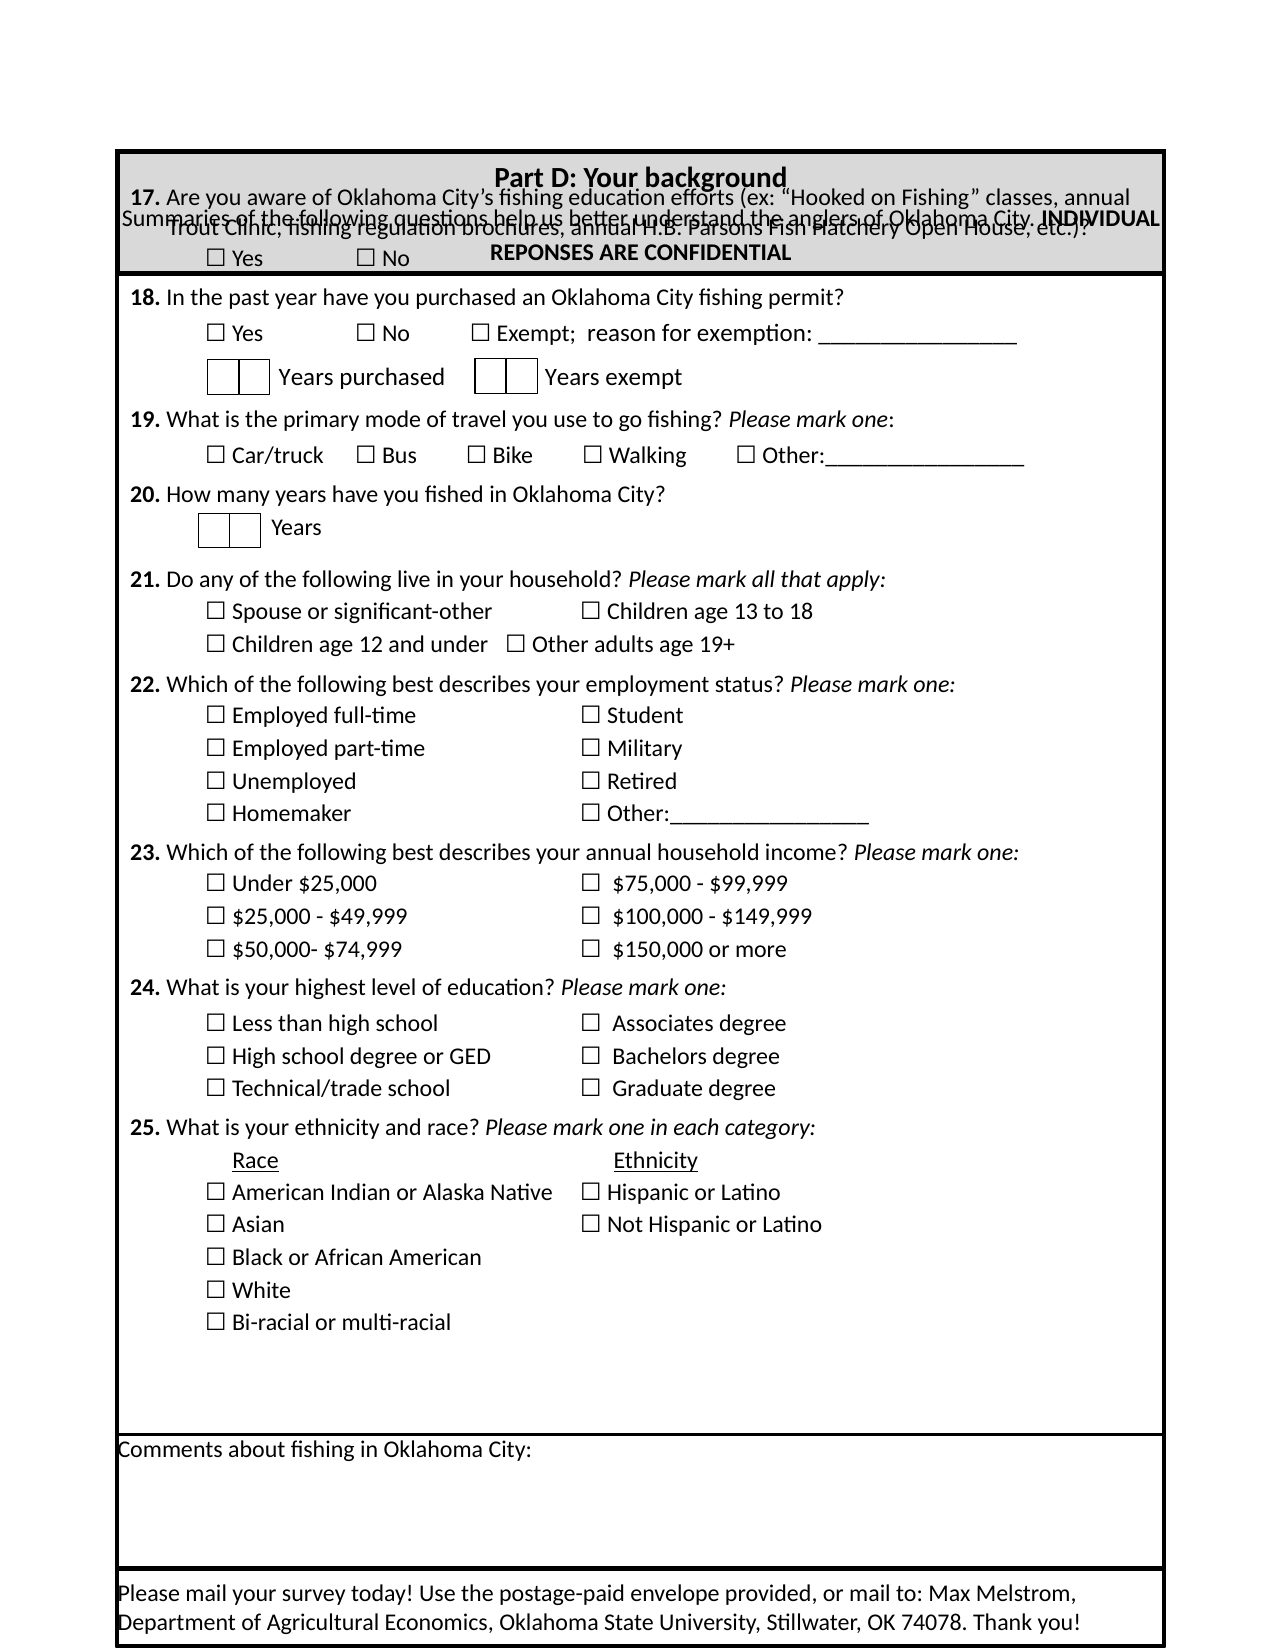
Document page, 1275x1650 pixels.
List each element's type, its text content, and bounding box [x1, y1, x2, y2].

table_header 17. Are you aware of Oklahoma City’s fishing education efforts (ex: “Hooked on Fishing” classes, annual Trout Clinic, fishing regulation brochures, annual H.B. Parsons Fish Hatchery Open House, etc.)? ☐ Yes ☐ No 18. In the past year have you purchased an Oklahoma City fishing permit? ☐ Yes ☐ No ☐ Exempt; reason for exemption: ________________ Years purchased Years exempt 19. What is the primary mode of travel you use to go fishing? Please mark one: ☐ Car/truck ☐ Bus ☐ Bike ☐ Walking ☐ Other:________________ 20. How many years have you fished in Oklahoma City? Years 21. Do any of the following live in your household? Please mark all that apply: ☐ Spouse or significant-other ☐ Children age 13 to 18 ☐ Children age 12 and under ☐ Other adults age 19+ [119, 177, 1156, 659]
table_cell 22. Which of the following best describes your employment status? Please mark one: ☐ Employed full-time ☐ Student ☐ Employed part-time ☐ Military ☐ Unemployed ☐ Retired ☐ Homemaker ☐ Other:________________ 23. Which of the following best describes your annual household income? Please mark one: ☐ Under $25,000 ☐ $75,000 - $99,999 ☐ $25,000 - $49,999 ☐ $100,000 - $149,999 ☐ $50,000- $74,999 ☐ $150,000 or more 24. What is your highest level of education? Please mark one: ☐ Less than high school ☐ Associates degree ☐ High school degree or GED ☐ Bachelors degree ☐ Technical/trade school ☐ Graduate degree 25. What is your ethnicity and race? Please mark one in each category: Race Ethnicity ☐ American Indian or Alaska Native ☐ Hispanic or Latino ☐ Asian ☐ Not Hispanic or Latino ☐ Black or African American ☐ White ☐ Bi-racial or multi-racial [119, 659, 1156, 1387]
